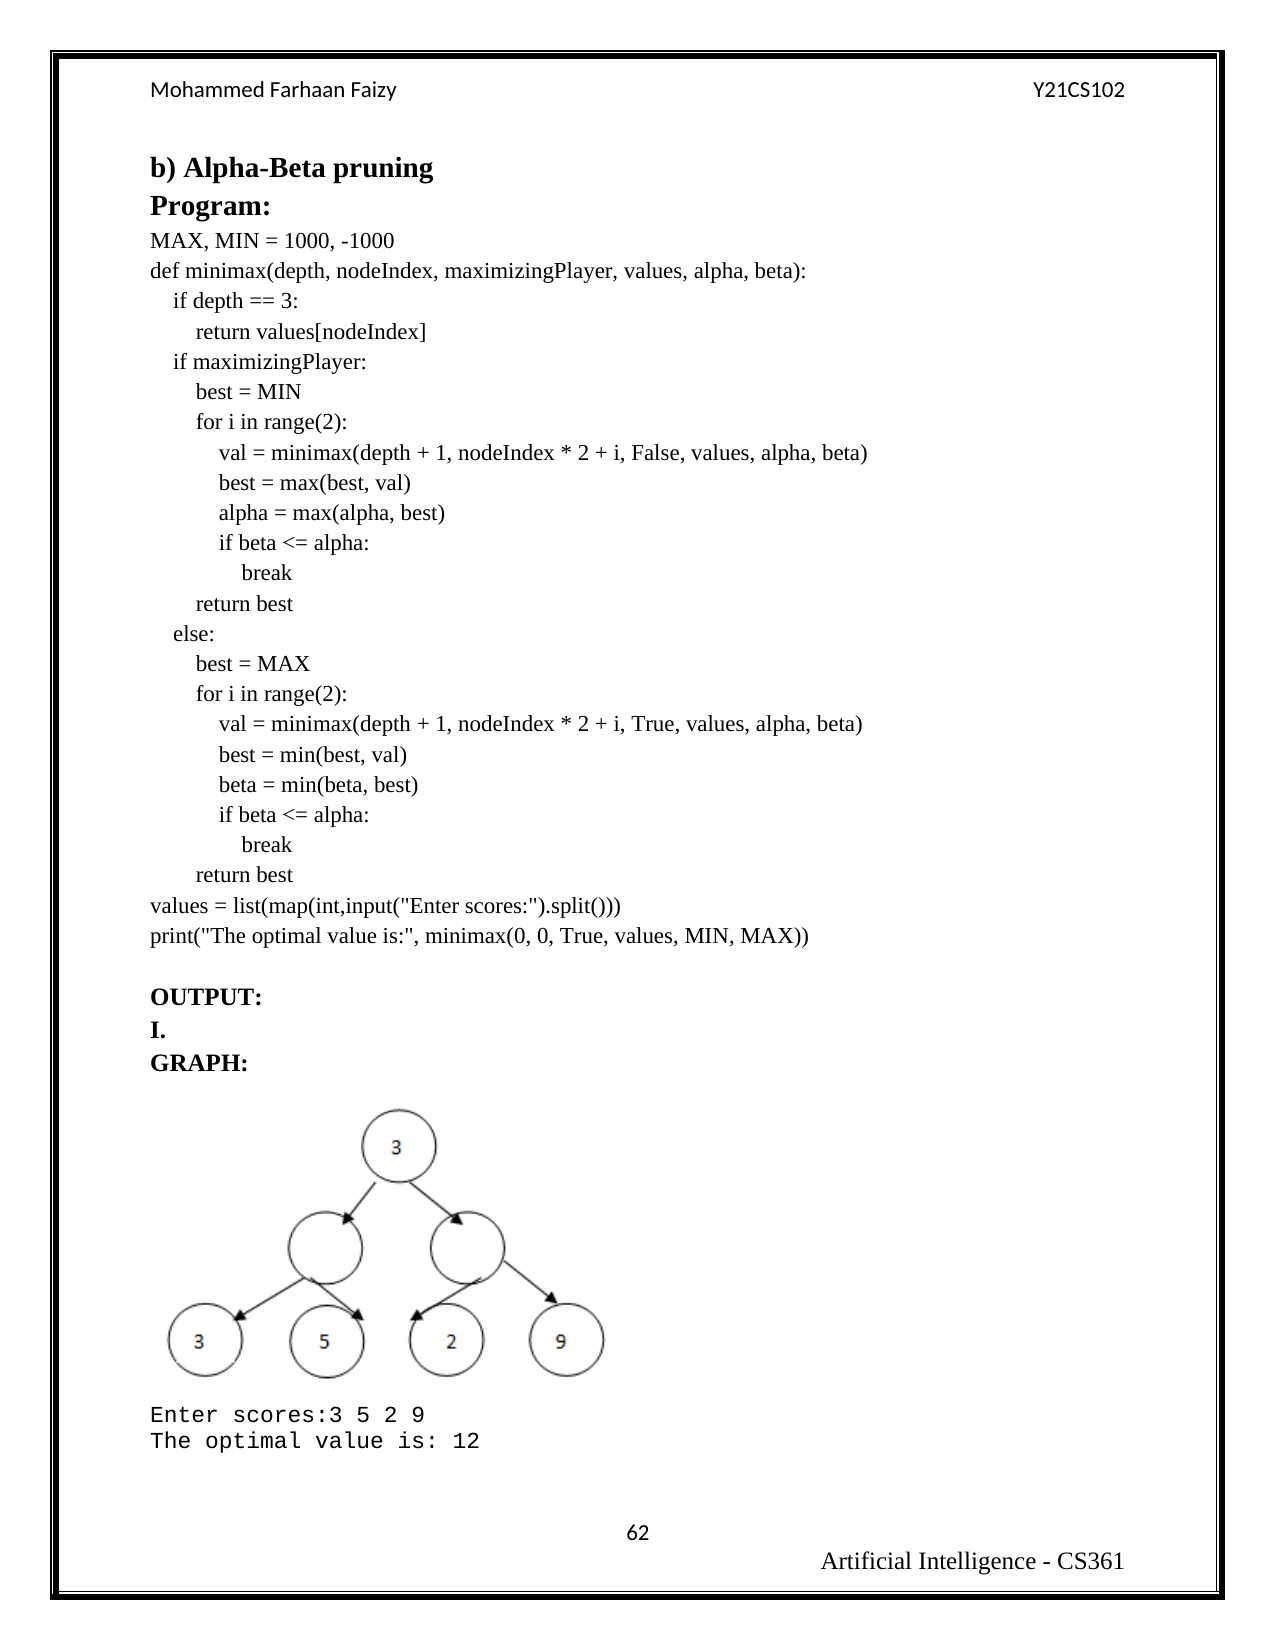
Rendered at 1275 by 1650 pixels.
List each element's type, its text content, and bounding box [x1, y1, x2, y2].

text alpha = max(alpha, best) [150, 499, 1125, 525]
text if maximizingPlayer: [150, 348, 1125, 374]
text Program: [150, 188, 1125, 222]
text I. [150, 1015, 1125, 1044]
text b) Alpha-Beta pruning [150, 150, 1125, 183]
text best = MAX [150, 650, 1125, 676]
text beta = min(beta, best) [150, 771, 1125, 797]
text Enter scores:3 5 2 9 [150, 1403, 1125, 1429]
text else: [150, 620, 1125, 646]
text if beta <= alpha: [150, 529, 1125, 556]
text val = minimax(depth + 1, nodeIndex * 2 + i, True, values, alpha, beta) [150, 710, 1125, 737]
text The optimal value is: 12 [150, 1429, 1125, 1455]
text def minimax(depth, nodeIndex, maximizingPlayer, values, alpha, beta): [150, 257, 1125, 284]
text break [150, 831, 1125, 858]
text MAX, MIN = 1000, -1000 [150, 227, 1125, 253]
text best = MIN [150, 378, 1125, 404]
text for i in range(2): [150, 680, 1125, 707]
text GRAPH: [150, 1048, 1125, 1077]
text val = minimax(depth + 1, nodeIndex * 2 + i, False, values, alpha, beta) [150, 438, 1125, 465]
text if beta <= alpha: [150, 801, 1125, 827]
picture [150, 1081, 634, 1399]
text break [150, 559, 1125, 586]
text best = min(best, val) [150, 741, 1125, 767]
text if depth == 3: [150, 287, 1125, 314]
text best = max(best, val) [150, 469, 1125, 495]
text for i in range(2): [150, 408, 1125, 435]
text return best [150, 589, 1125, 616]
text values = list(map(int,input("Enter scores:").split())) [150, 892, 1125, 918]
text return best [150, 861, 1125, 888]
text print("The optimal value is:", minimax(0, 0, True, values, MIN, MAX)) [150, 922, 1125, 948]
text OUTPUT: [150, 982, 1125, 1011]
text return values[nodeIndex] [150, 318, 1125, 344]
